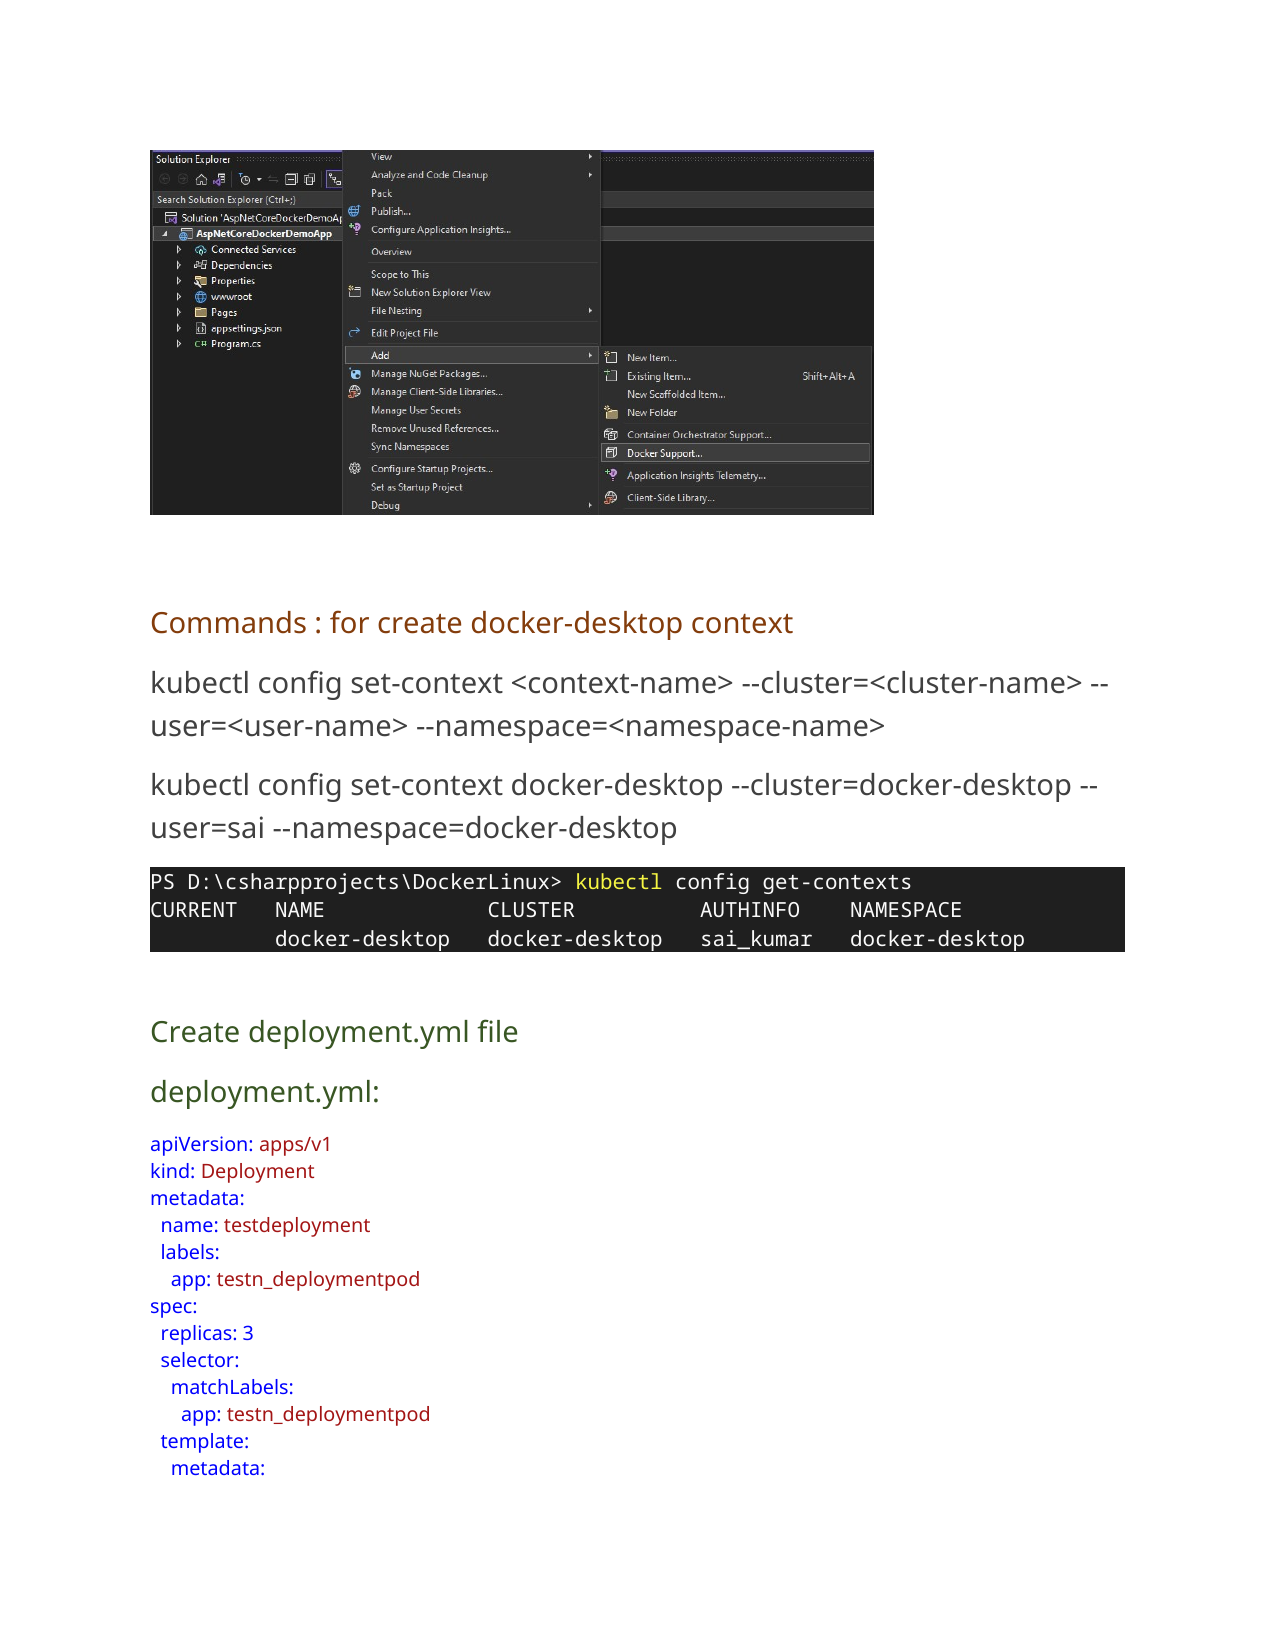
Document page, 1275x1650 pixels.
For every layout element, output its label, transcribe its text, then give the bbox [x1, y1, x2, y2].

text metadata: [150, 1184, 1125, 1212]
text labels: [150, 1238, 1125, 1266]
text app: testn_deploymentpod [150, 1400, 1125, 1427]
text app: testn_deploymentpod [150, 1266, 1125, 1292]
text kubectl config set-context <context-name> --cluster=<cluster-name> --user=<user-name> --namespace=<namespace-name> [150, 662, 1125, 745]
text kind: Deployment [150, 1158, 1125, 1184]
text replicas: 3 [150, 1319, 1125, 1346]
text name: testdeployment [150, 1212, 1125, 1238]
text kubectl config set-context docker-desktop --cluster=docker-desktop --user=sai --namespace=docker-desktop [150, 764, 1125, 847]
text Commands : for create docker-desktop context [150, 603, 1125, 642]
text apiVersion: apps/v1 [150, 1131, 1125, 1158]
text PS D:\csharpprojects\DockerLinux> kubectl config get-contexts CURRENT NAME CLUSTER AUTHINFO NAMESPACE docker-desktop docker-desktop sai_kumar docker-desktop [912, 867, 1125, 952]
text matchLabels: [150, 1373, 1125, 1400]
text spec: [150, 1292, 1125, 1319]
text Create deployment.yml file [150, 1012, 1125, 1051]
picture [150, 150, 874, 515]
text deployment.yml: [150, 1071, 1125, 1111]
text template: [150, 1427, 1125, 1454]
text selector: [150, 1346, 1125, 1373]
text metadata: [150, 1454, 1125, 1481]
